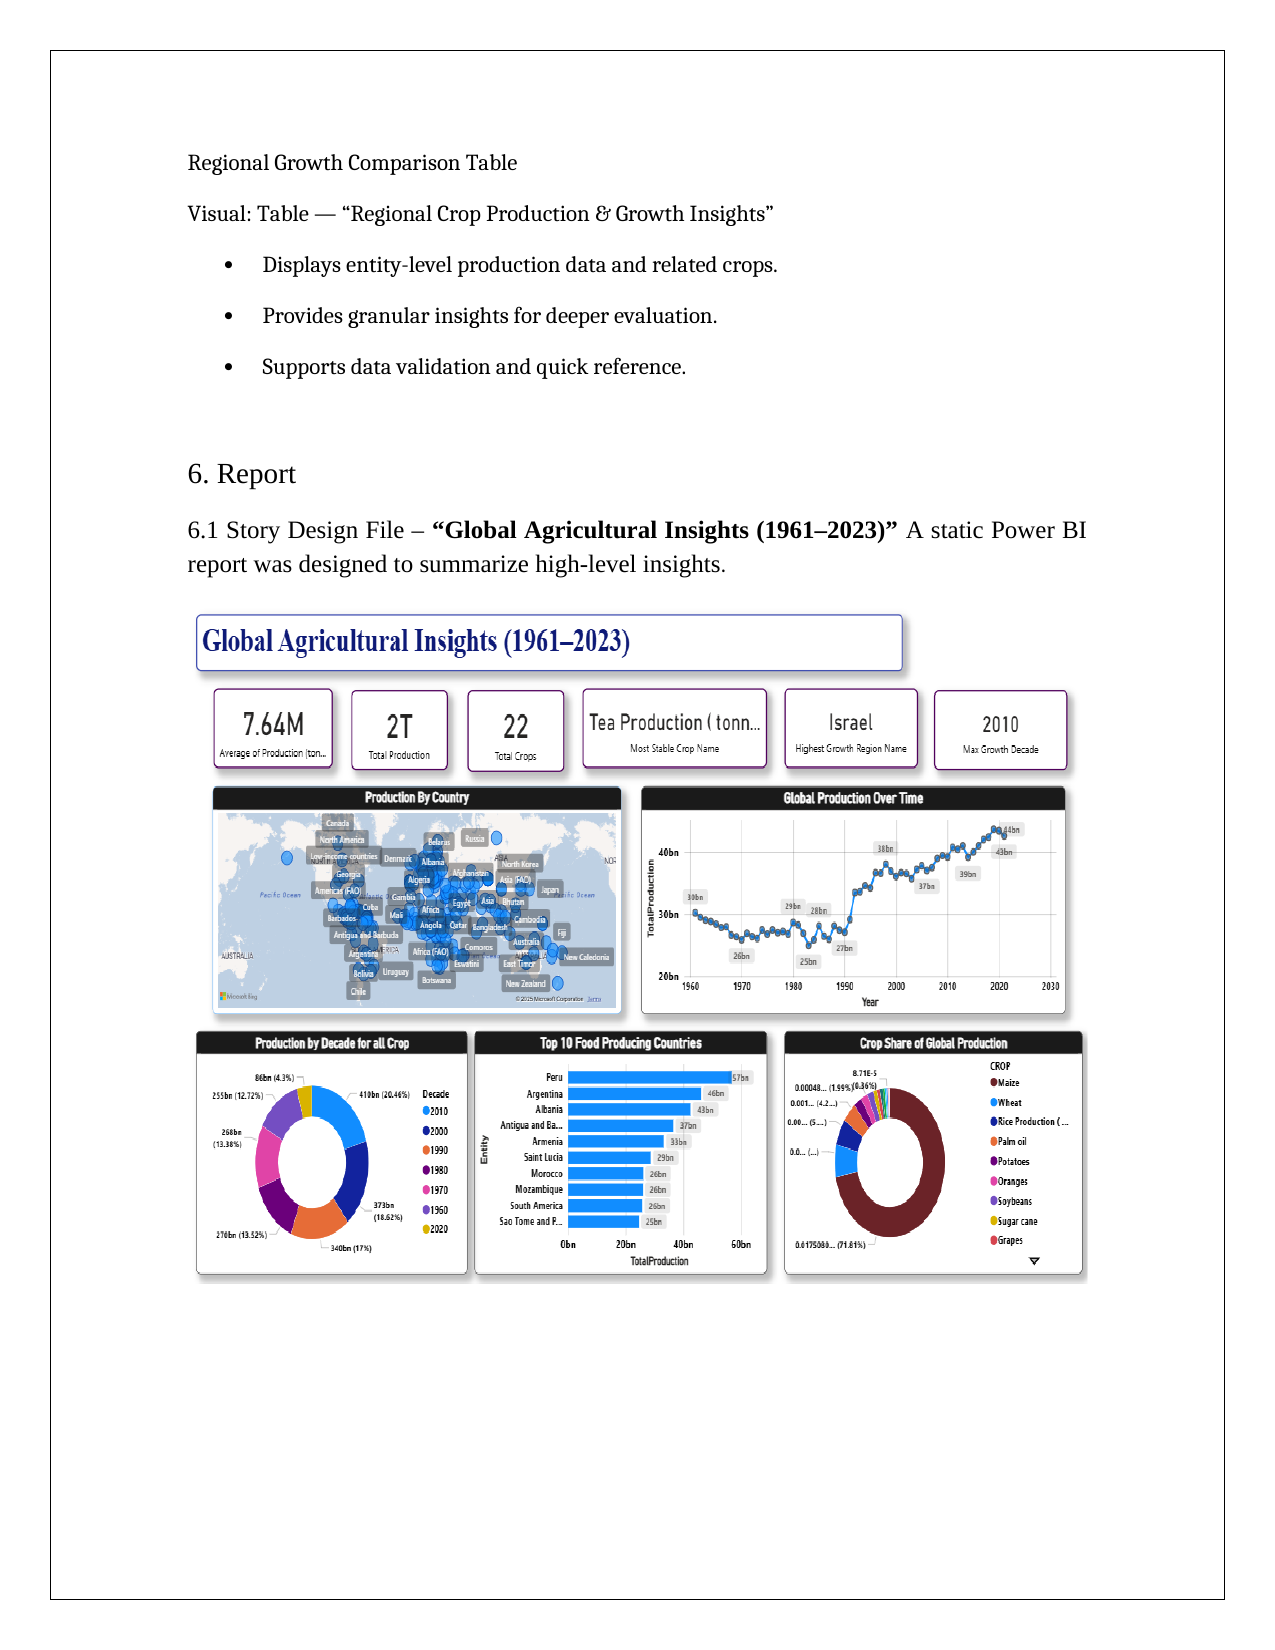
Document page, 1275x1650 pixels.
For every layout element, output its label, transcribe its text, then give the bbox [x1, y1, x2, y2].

picture [187, 602, 1088, 1284]
list Supports data validation and quick reference. [225, 354, 1087, 381]
list Provides granular insights for deeper evaluation. [225, 303, 1087, 329]
text Visual: Table — “Regional Crop Production & Growth Insights” [187, 201, 1087, 227]
text Regional Growth Comparison Table [187, 150, 1087, 176]
text 6.1 Story Design File – “Global Agricultural Insights (1961–2023)” A static Power BI report was designed to summarize high-level insights. [187, 516, 1087, 578]
list Displays entity-level production data and related crops. [225, 252, 1087, 278]
text 6. Report [187, 456, 1087, 490]
